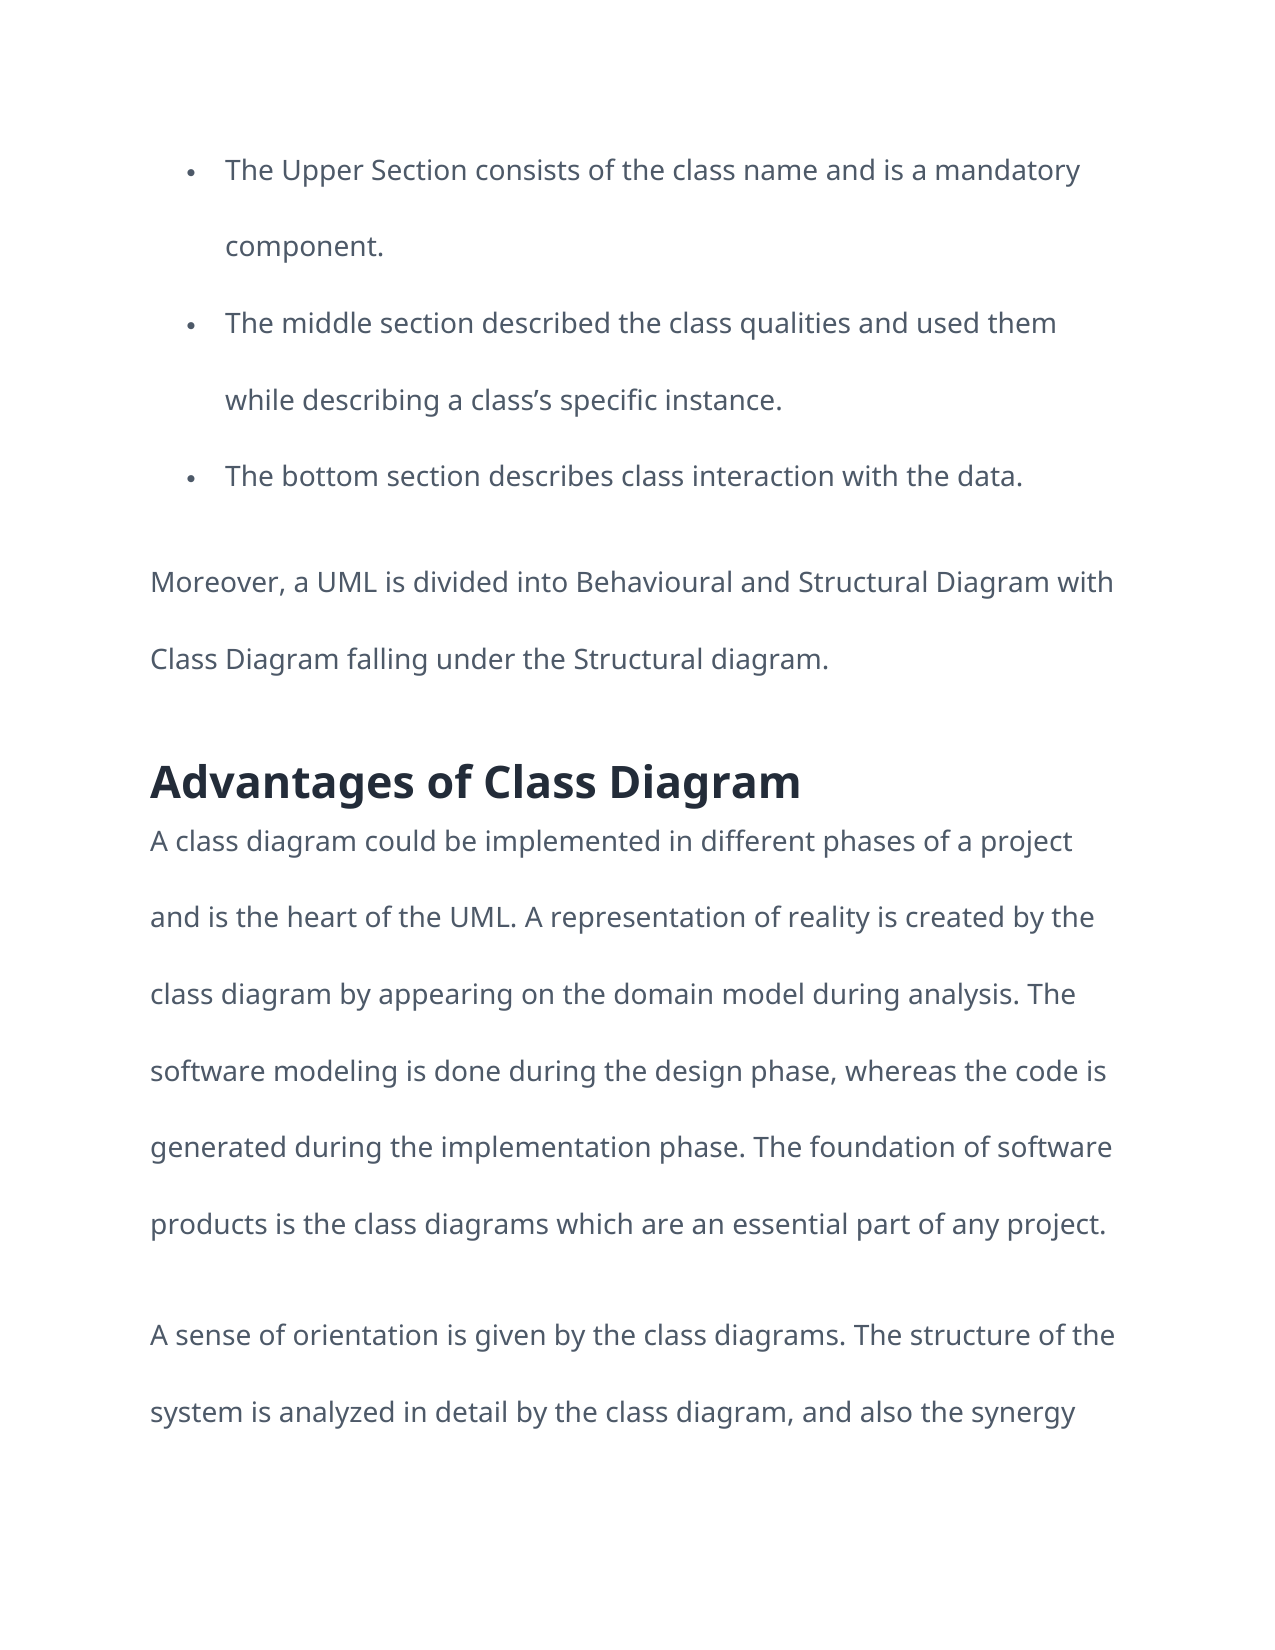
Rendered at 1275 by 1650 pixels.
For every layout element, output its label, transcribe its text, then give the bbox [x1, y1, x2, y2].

list The bottom section describes class interaction with the data. [187, 457, 1125, 495]
text Moreover, a UML is divided into Behavioural and Structural Diagram with Class Diagram falling under the Structural diagram. [150, 562, 1125, 677]
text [150, 1316, 1125, 1431]
subtitle Advantages of Class Diagram [150, 750, 1125, 811]
list The middle section described the class qualities and used them while describing a class’s specific instance. [187, 303, 1125, 418]
text A class diagram could be implemented in different phases of a project and is the heart of the UML. A representation of reality is created by the class diagram by appearing on the domain model during analysis. The software modeling is done during the design phase, whereas the code is generated during the implementation phase. The foundation of software products is the class diagrams which are an essential part of any project. [150, 821, 1125, 1243]
list The Upper Section consists of the class name and is a mandatory component. [187, 150, 1125, 265]
